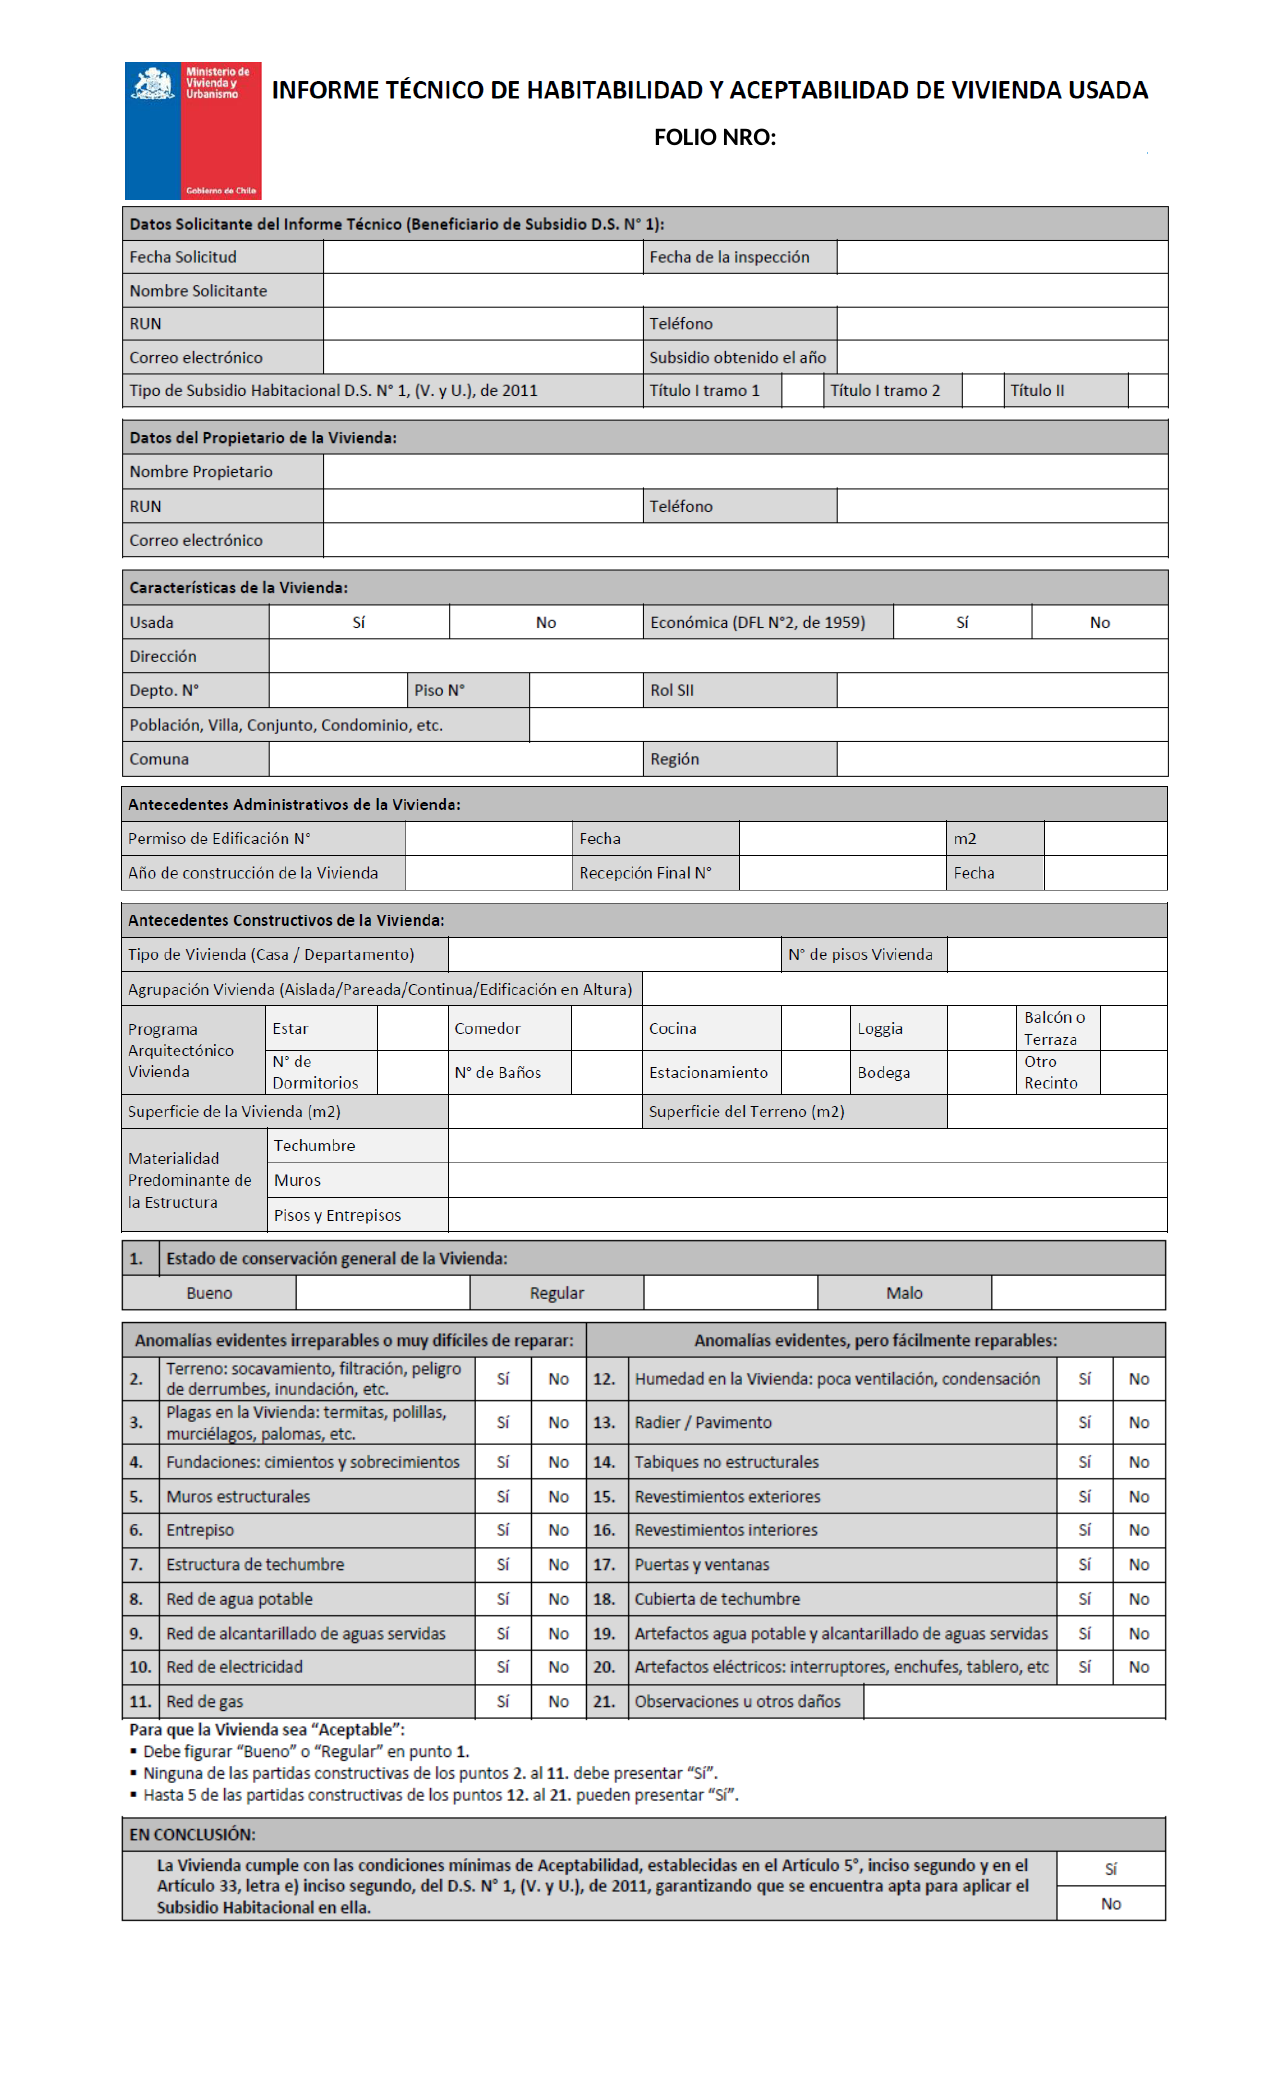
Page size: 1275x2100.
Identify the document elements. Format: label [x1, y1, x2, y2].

picture [118, 57, 1172, 1925]
